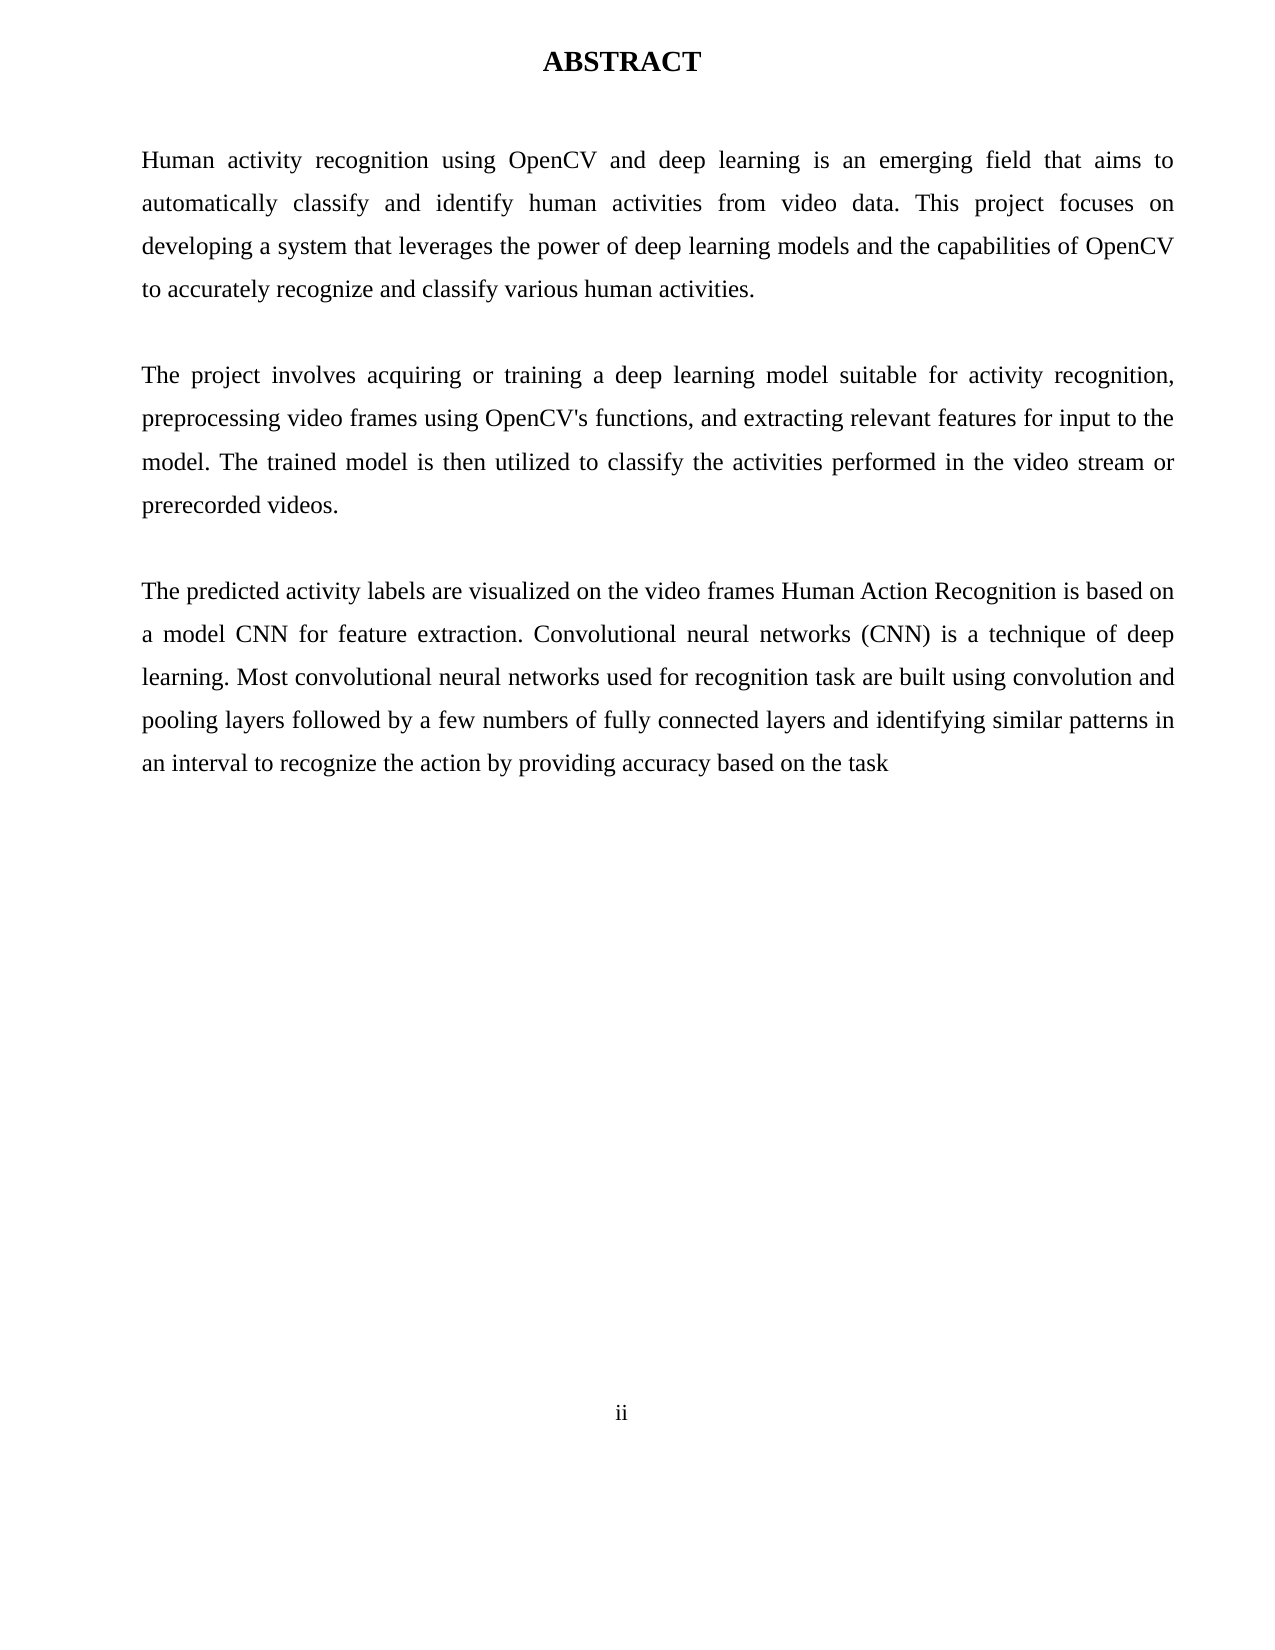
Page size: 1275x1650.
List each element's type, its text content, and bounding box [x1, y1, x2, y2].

text ii [87, 1399, 1156, 1426]
text The project involves acquiring or training a deep learning model suitable for activity recognition, preprocessing video frames using OpenCV's functions, and extracting relevant features for input to the model. The trained model is then utilized to classify the activities performed in the video stream or prerecorded videos. [141, 360, 1176, 518]
text Human activity recognition using OpenCV and deep learning is an emerging field that aims to automatically classify and identify human activities from video data. This project focuses on developing a system that leverages the power of deep learning models and the capabilities of OpenCV to accurately recognize and classify various human activities. [141, 145, 1176, 303]
text The predicted activity labels are visualized on the video frames Human Action Recognition is based on a model CNN for feature extraction. Convolutional neural networks (CNN) is a technique of deep learning. Most convolutional neural networks used for recognition task are built using convolution and pooling layers followed by a few numbers of fully connected layers and identifying similar patterns in an interval to recognize the action by providing accuracy based on the task [141, 576, 1176, 777]
subtitle ABSTRACT [173, 44, 1071, 78]
